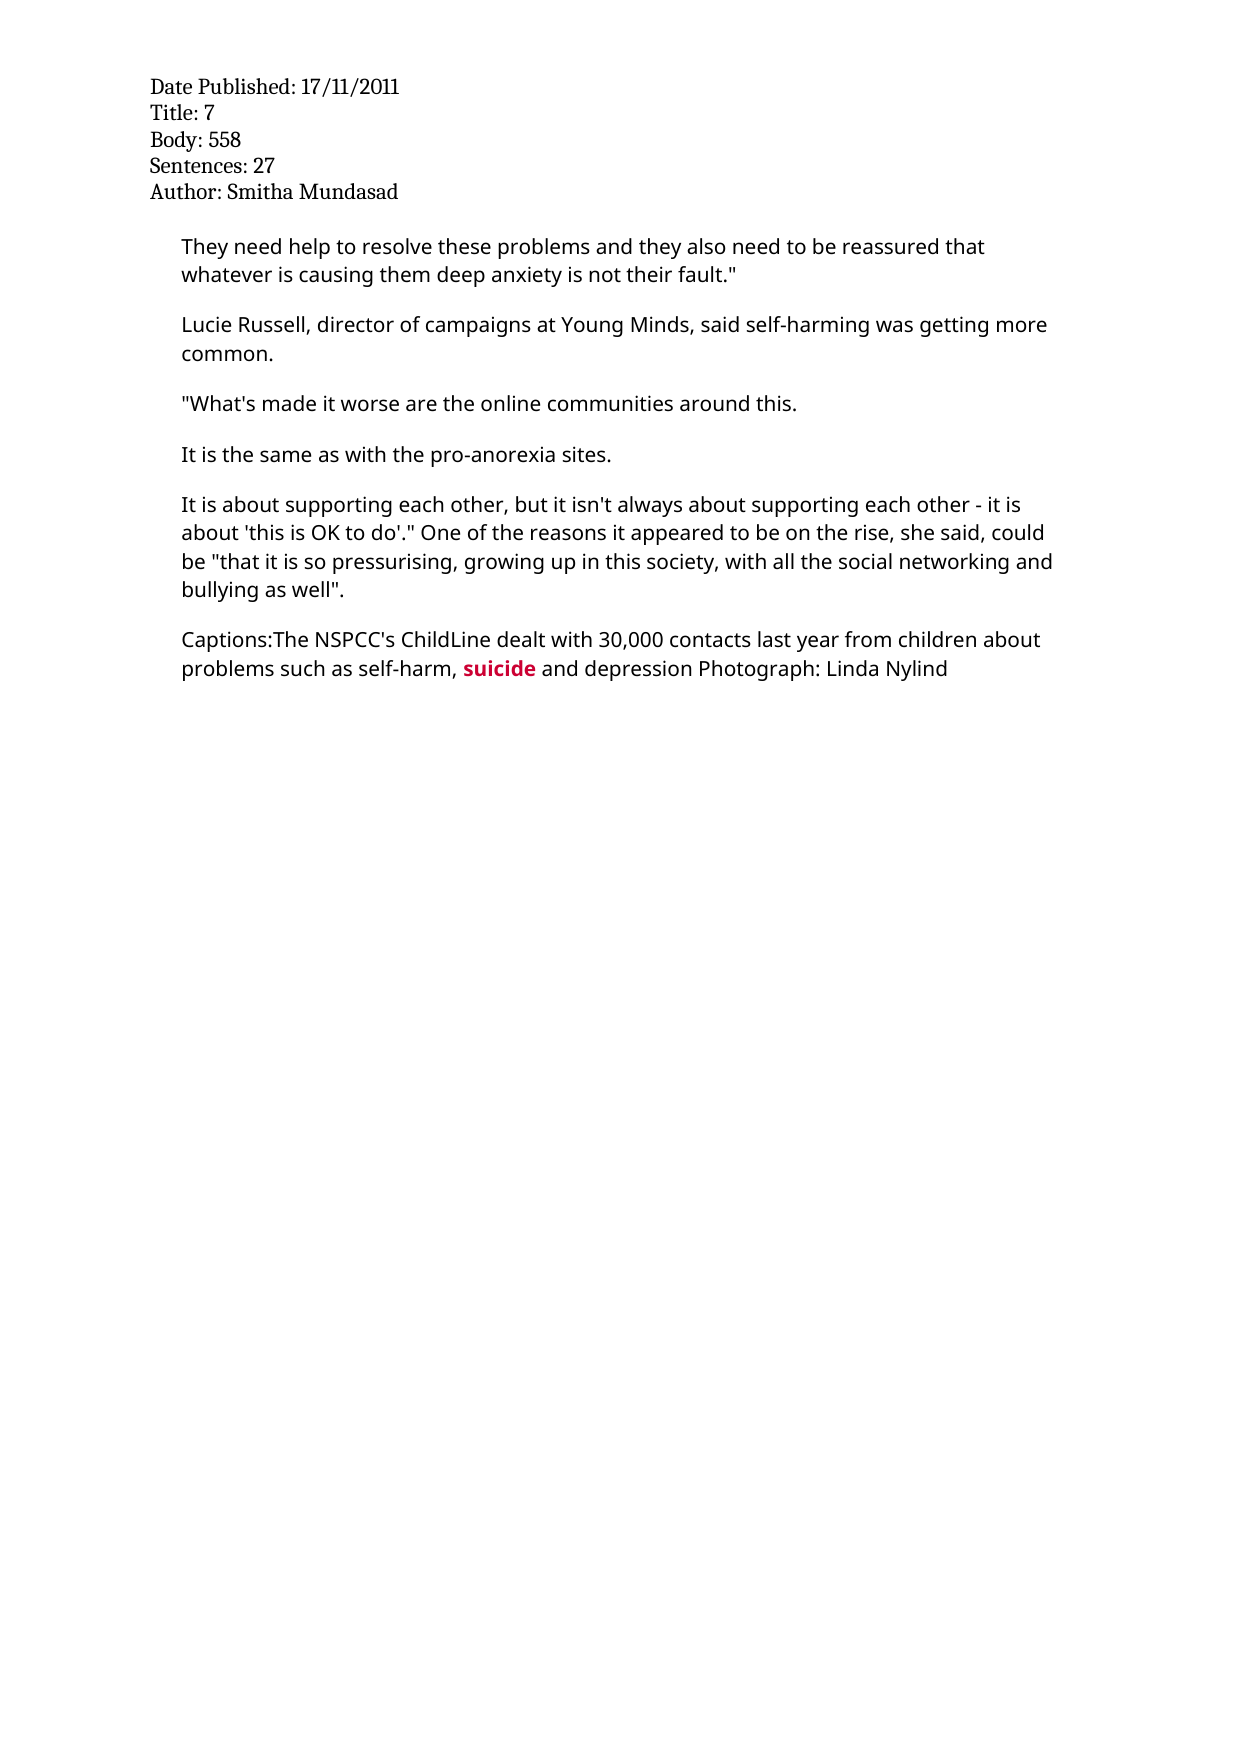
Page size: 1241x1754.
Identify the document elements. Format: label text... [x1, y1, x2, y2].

text Lucie Russell, director of campaigns at Young Minds, said self-harming was getting more common. [181, 311, 1059, 367]
text They need help to resolve these problems and they also need to be reassured that whatever is causing them deep anxiety is not their fault." [181, 232, 1059, 289]
text "What's made it worse are the online communities around this. [181, 389, 1059, 418]
text Captions:The NSPCC's ChildLine dealt with 30,000 contacts last year from children about problems such as self-harm, suicide and depression Photograph: Linda Nylind [181, 626, 1059, 682]
text It is the same as with the pro-anorexia sites. [181, 440, 1059, 468]
text It is about supporting each other, but it isn't always about supporting each other - it is about 'this is OK to do'." One of the reasons it appeared to be on the rise, she said, could be "that it is so pressurising, growing up in this society, with all the social networking and bullying as well". [181, 490, 1059, 604]
